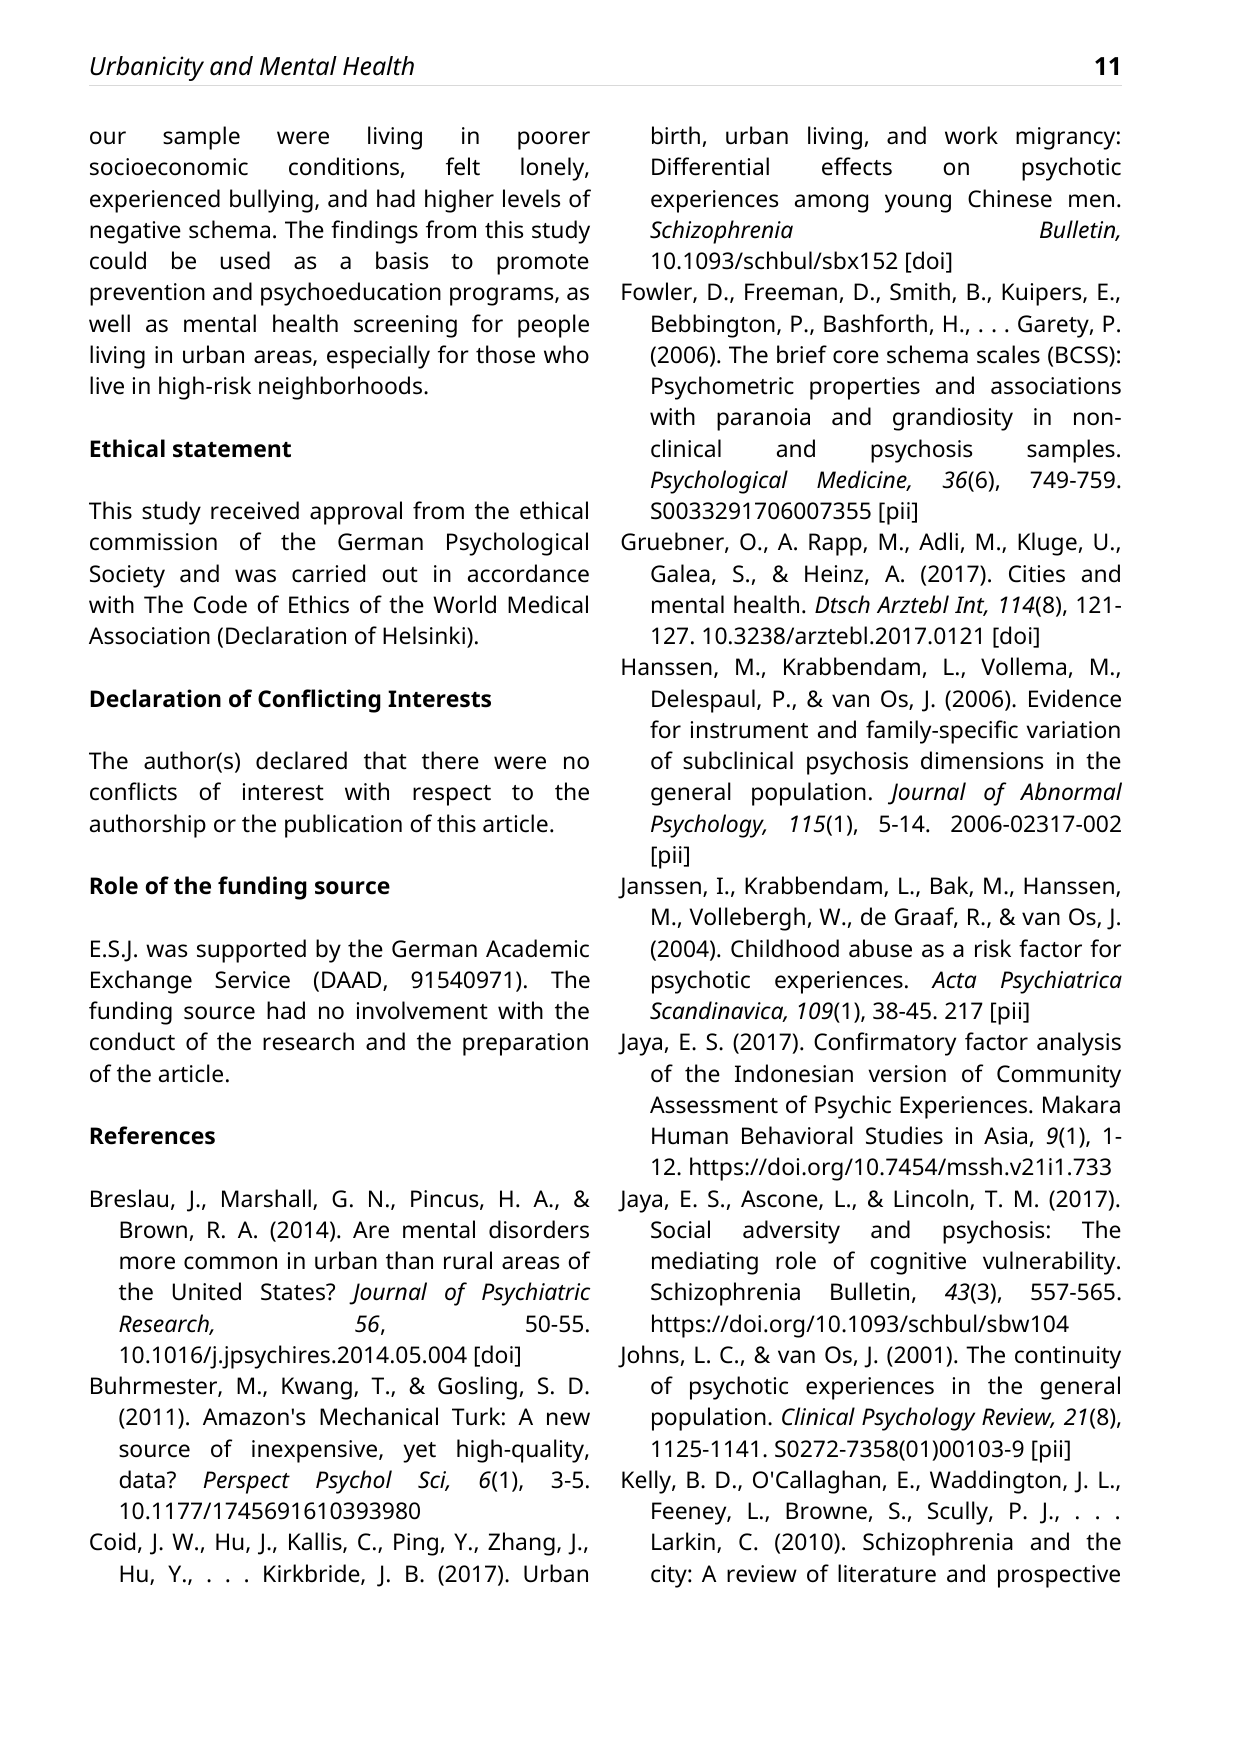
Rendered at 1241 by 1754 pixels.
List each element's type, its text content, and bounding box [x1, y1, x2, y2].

text Ethical statement [89, 433, 590, 464]
text Buhrmester, M., Kwang, T., & Gosling, S. D. (2011). Amazon's Mechanical Turk: A new source of inexpensive, yet high-quality, data? Perspect Psychol Sci, 6(1), 3-5. 10.1177/1745691610393980 [89, 1370, 590, 1526]
text Gruebner, O., A. Rapp, M., Adli, M., Kluge, U., Galea, S., & Heinz, A. (2017). Cities and mental health. Dtsch Arztebl Int, 114(8), 121-127. 10.3238/arztebl.2017.0121 [doi] [620, 526, 1122, 651]
text Fowler, D., Freeman, D., Smith, B., Kuipers, E., Bebbington, P., Bashforth, H., . . . Garety, P. (2006). The brief core schema scales (BCSS): Psychometric properties and associations with paranoia and grandiosity in non-clinical and psychosis samples. Psychological Medicine, 36(6), 749-759. S0033291706007355 [pii] [620, 276, 1122, 526]
text Breslau, J., Marshall, G. N., Pincus, H. A., & Brown, R. A. (2014). Are mental disorders more common in urban than rural areas of the United States? Journal of Psychiatric Research, 56, 50-55. 10.1016/j.jpsychires.2014.05.004 [doi] [89, 1183, 590, 1370]
text Janssen, I., Krabbendam, L., Bak, M., Hanssen, M., Vollebergh, W., de Graaf, R., & van Os, J. (2004). Childhood abuse as a risk factor for psychotic experiences. Acta Psychiatrica Scandinavica, 109(1), 38-45. 217 [pii] [620, 870, 1122, 1026]
text Coid, J. W., Hu, J., Kallis, C., Ping, Y., Zhang, J., Hu, Y., . . . Kirkbride, J. B. (2017). Urban birth, urban living, and work migrancy: Differential effects on psychotic experiences among young Chinese men. Schizophrenia Bulletin, 10.1093/schbul/sbx152 [doi] [89, 1526, 590, 1589]
text Johns, L. C., & van Os, J. (2001). The continuity of psychotic experiences in the general population. Clinical Psychology Review, 21(8), 1125-1141. S0272-7358(01)00103-9 [pii] [620, 1339, 1122, 1464]
text The author(s) declared that there were no conflicts of interest with respect to the authorship or the publication of this article. [89, 745, 590, 839]
text References [89, 1120, 590, 1151]
text Jaya, E. S., Ascone, L., & Lincoln, T. M. (2017). Social adversity and psychosis: The mediating role of cognitive vulnerability. Schizophrenia Bulletin, 43(3), 557-565. https://doi.org/10.1093/schbul/sbw104 [620, 1183, 1122, 1339]
text Coid, J. W., Hu, J., Kallis, C., Ping, Y., Zhang, J., Hu, Y., . . . Kirkbride, J. B. (2017). Urban birth, urban living, and work migrancy: Differential effects on psychotic experiences among young Chinese men. Schizophrenia Bulletin, 10.1093/schbul/sbx152 [doi] [620, 120, 1122, 276]
text Role of the funding source [89, 870, 590, 901]
text E.S.J. was supported by the German Academic Exchange Service (DAAD, 91540971). The funding source had no involvement with the conduct of the research and the preparation of the article. [89, 933, 590, 1089]
text Hanssen, M., Krabbendam, L., Vollema, M., Delespaul, P., & van Os, J. (2006). Evidence for instrument and family-specific variation of subclinical psychosis dimensions in the general population. Journal of Abnormal Psychology, 115(1), 5-14. 2006-02317-002 [pii] [620, 651, 1122, 870]
text This study received approval from the ethical commission of the German Psychological Society and was carried out in accordance with The Code of Ethics of the World Medical Association (Declaration of Helsinki). [89, 495, 590, 651]
text Declaration of Conflicting Interests [89, 683, 590, 714]
text Jaya, E. S. (2017). Confirmatory factor analysis of the Indonesian version of Community Assessment of Psychic Experiences. Makara Human Behavioral Studies in Asia, 9(1), 1-12. https://doi.org/10.7454/mssh.v21i1.733 [620, 1026, 1122, 1183]
